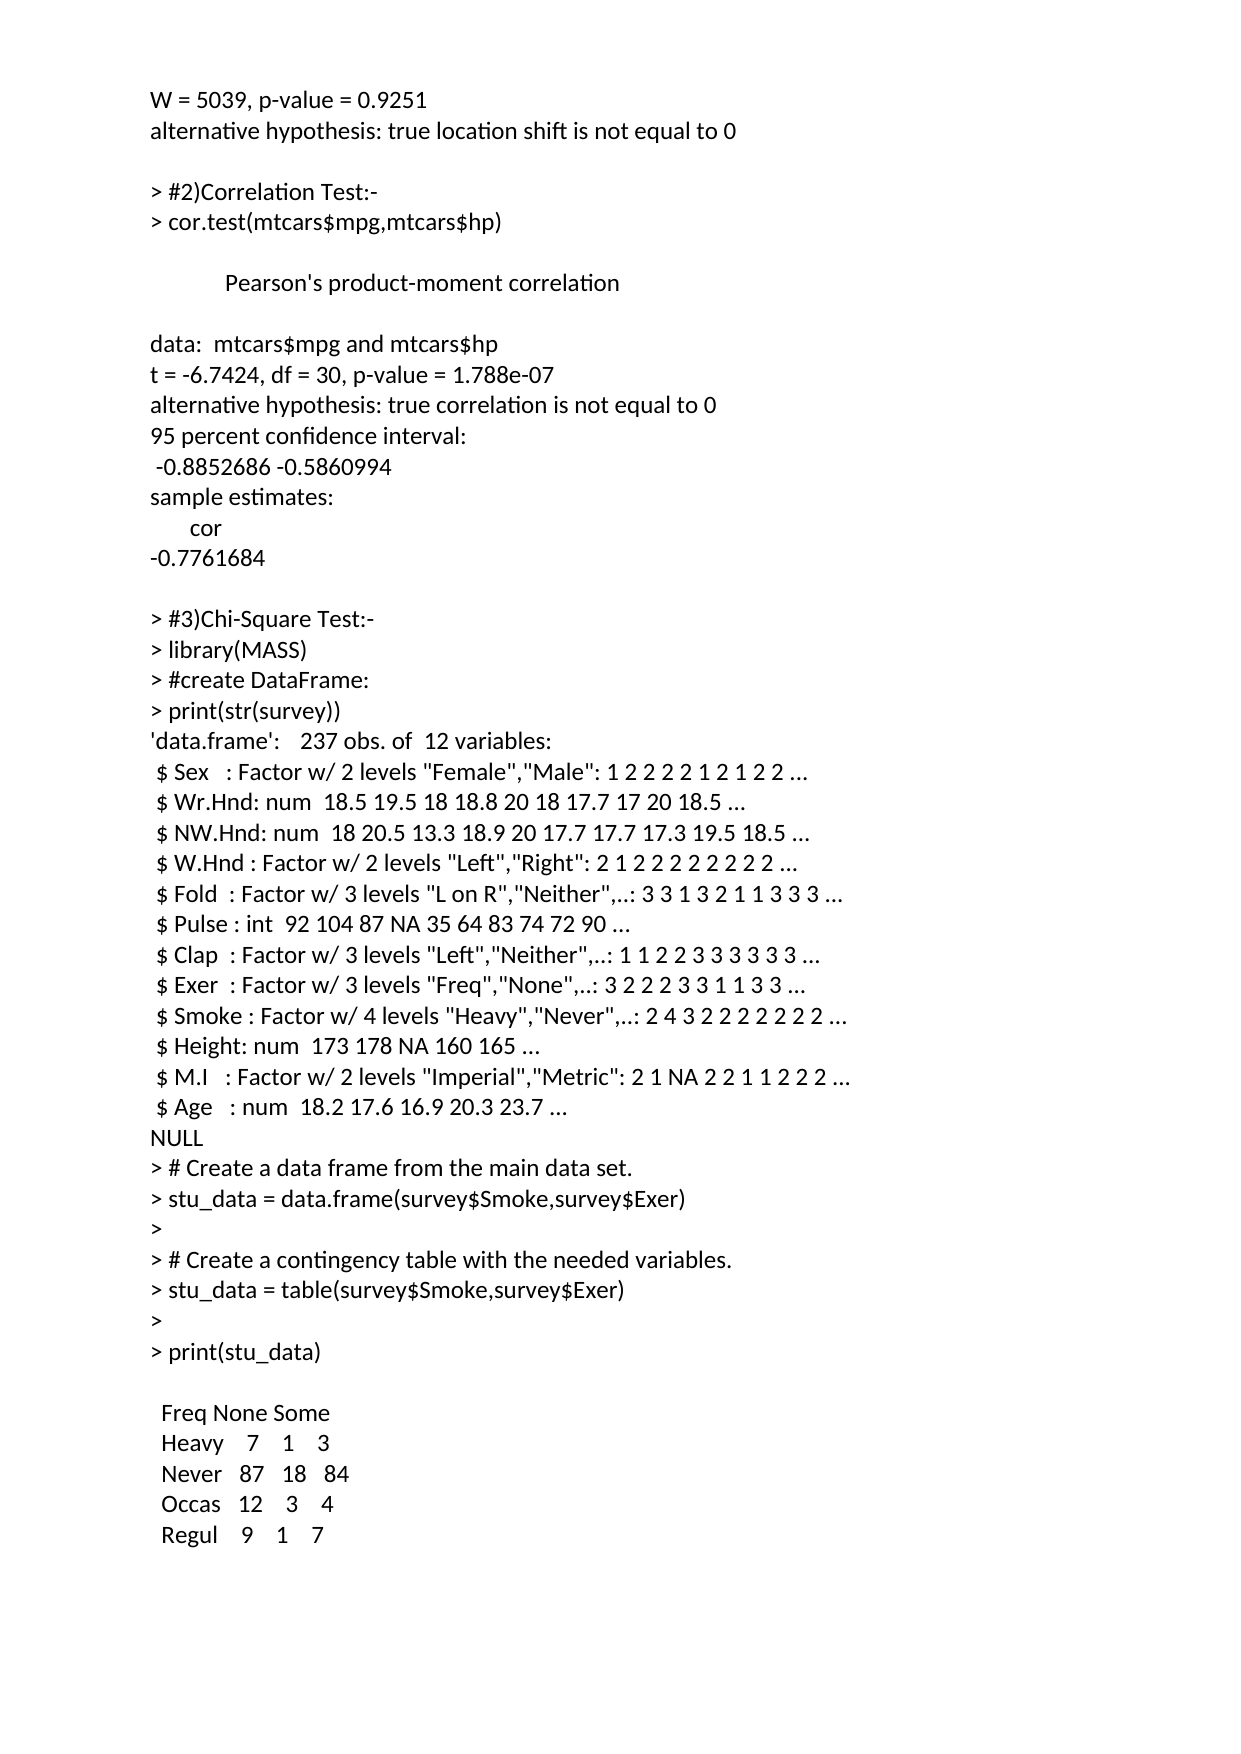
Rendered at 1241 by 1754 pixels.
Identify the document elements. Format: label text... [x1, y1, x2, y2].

text $ NW.Hnd: num 18 20.5 13.3 18.9 20 17.7 17.7 17.3 19.5 18.5 ... [150, 817, 1090, 847]
text $ Fold : Factor w/ 3 levels "L on R","Neither",..: 3 3 1 3 2 1 1 3 3 3 ... [150, 878, 1090, 908]
text 95 percent confidence interval: [150, 420, 1090, 451]
text > stu_data = table(survey$Smoke,survey$Exer) [150, 1275, 1090, 1305]
text > print(str(survey)) [150, 695, 1090, 725]
text $ Smoke : Factor w/ 4 levels "Heavy","Never",..: 2 4 3 2 2 2 2 2 2 2 ... [150, 1000, 1090, 1031]
text NULL [150, 1122, 1090, 1153]
text t = -6.7424, df = 30, p-value = 1.788e-07 [150, 359, 1090, 389]
text $ Age : num 18.2 17.6 16.9 20.3 23.7 ... [150, 1092, 1090, 1122]
text cor [150, 512, 1090, 542]
text > #2)Correlation Test:- [150, 176, 1090, 206]
text $ Pulse : int 92 104 87 NA 35 64 83 74 72 90 ... [150, 908, 1090, 939]
text alternative hypothesis: true correlation is not equal to 0 [150, 389, 1090, 420]
text -0.8852686 -0.5860994 [150, 451, 1090, 481]
text $ Height: num 173 178 NA 160 165 ... [150, 1031, 1090, 1061]
text > library(MASS) [150, 634, 1090, 664]
text Never 87 18 84 [150, 1458, 1090, 1488]
text -0.7761684 [150, 542, 1090, 573]
text > print(stu_data) [150, 1336, 1090, 1366]
text Regul 9 1 7 [150, 1519, 1090, 1549]
text > # Create a data frame from the main data set. [150, 1153, 1090, 1183]
text data: mtcars$mpg and mtcars$hp [150, 328, 1090, 359]
text sample estimates: [150, 481, 1090, 512]
text $ Wr.Hnd: num 18.5 19.5 18 18.8 20 18 17.7 17 20 18.5 ... [150, 786, 1090, 817]
text Pearson's product-moment correlation [150, 267, 1090, 298]
text $ Sex : Factor w/ 2 levels "Female","Male": 1 2 2 2 2 1 2 1 2 2 ... [150, 756, 1090, 786]
text $ W.Hnd : Factor w/ 2 levels "Left","Right": 2 1 2 2 2 2 2 2 2 2 ... [150, 847, 1090, 878]
text > stu_data = data.frame(survey$Smoke,survey$Exer) [150, 1183, 1090, 1214]
text $ Exer : Factor w/ 3 levels "Freq","None",..: 3 2 2 2 3 3 1 1 3 3 ... [150, 969, 1090, 1000]
text $ M.I : Factor w/ 2 levels "Imperial","Metric": 2 1 NA 2 2 1 1 2 2 2 ... [150, 1061, 1090, 1092]
text alternative hypothesis: true location shift is not equal to 0 [150, 115, 1090, 145]
text Occas 12 3 4 [150, 1488, 1090, 1519]
text > [150, 1305, 1090, 1336]
text Heavy 7 1 3 [150, 1427, 1090, 1458]
text W = 5039, p-value = 0.9251 [150, 84, 1090, 115]
text > cor.test(mtcars$mpg,mtcars$hp) [150, 206, 1090, 237]
text $ Clap : Factor w/ 3 levels "Left","Neither",..: 1 1 2 2 3 3 3 3 3 3 ... [150, 939, 1090, 969]
text 'data.frame': 237 obs. of 12 variables: [150, 725, 1090, 756]
text > #create DataFrame: [150, 664, 1090, 695]
text Freq None Some [150, 1397, 1090, 1427]
text > #3)Chi-Square Test:- [150, 603, 1090, 634]
text > # Create a contingency table with the needed variables. [150, 1244, 1090, 1275]
text > [150, 1214, 1090, 1244]
